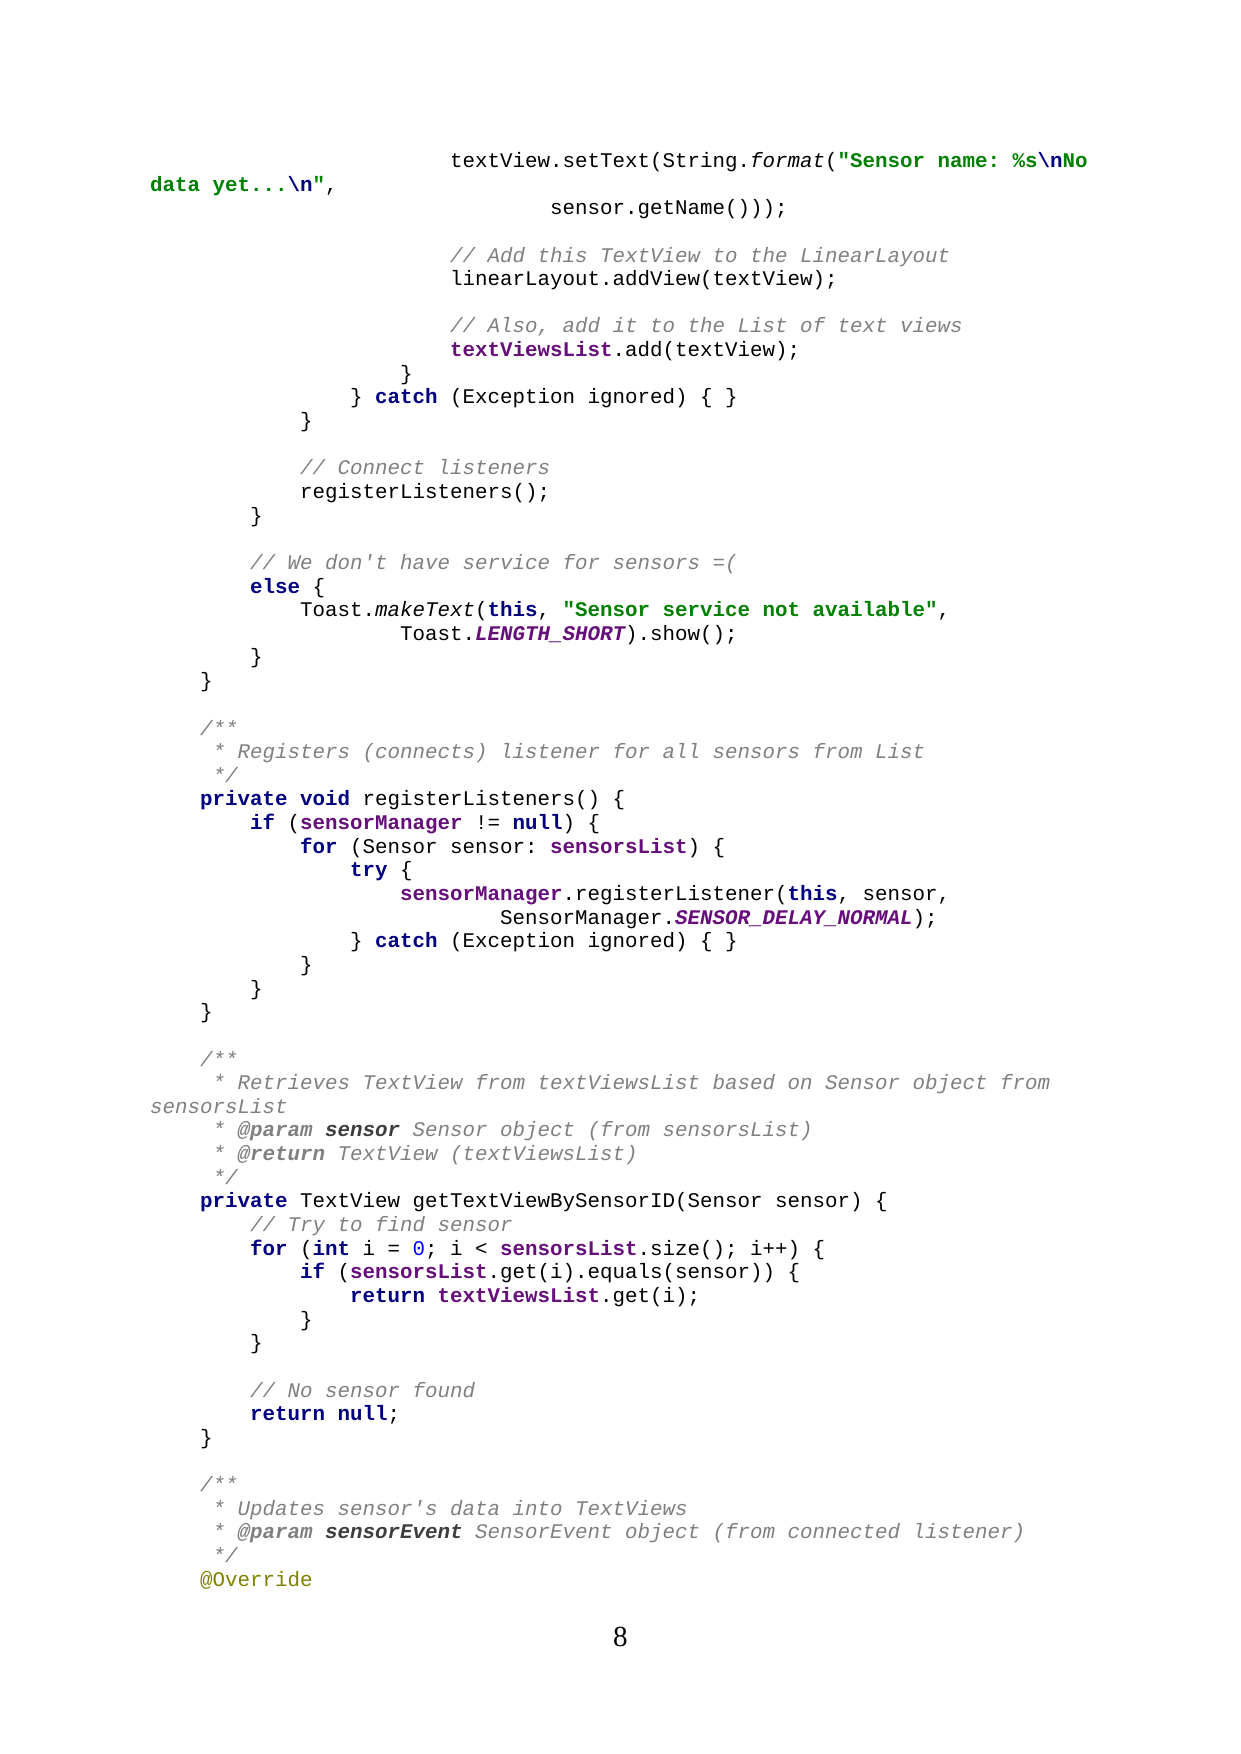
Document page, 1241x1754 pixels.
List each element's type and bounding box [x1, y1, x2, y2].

text [150, 150, 1090, 1592]
